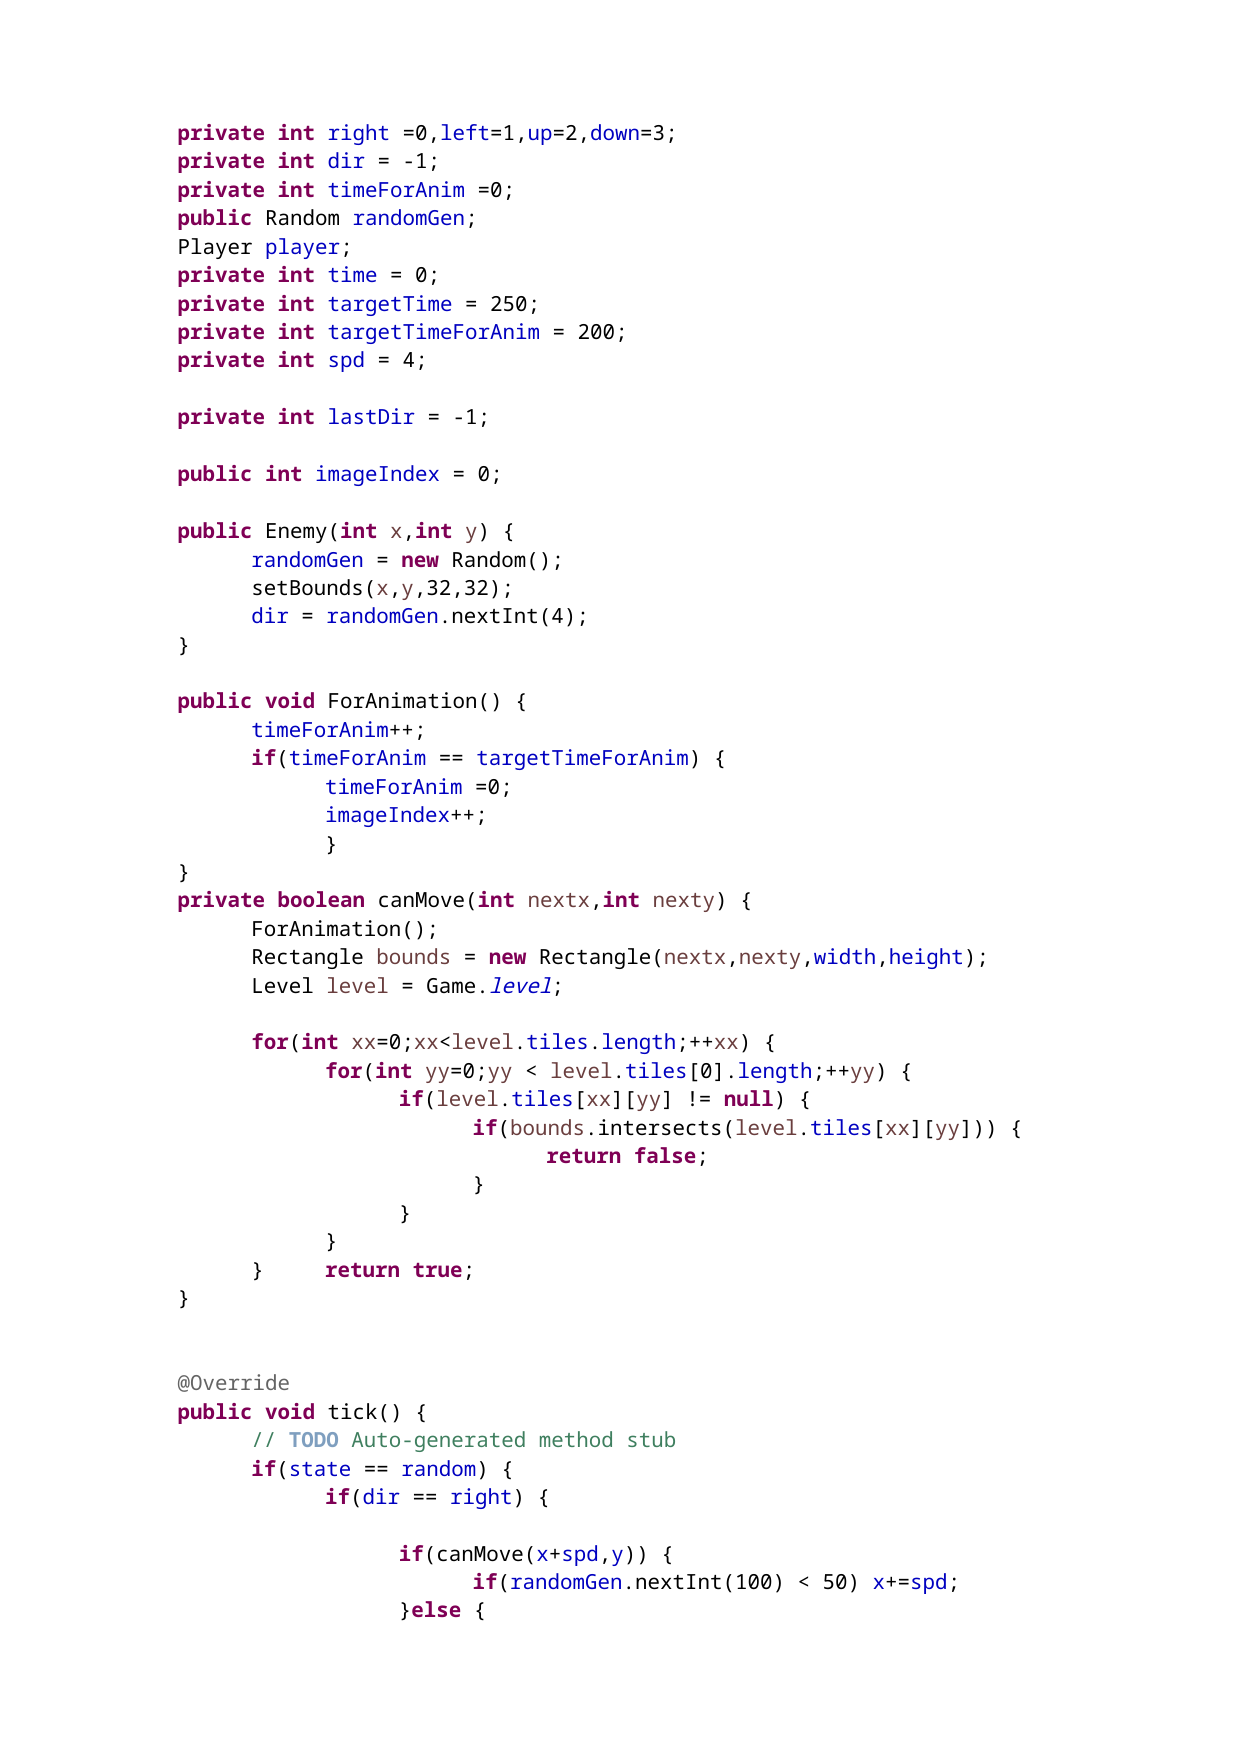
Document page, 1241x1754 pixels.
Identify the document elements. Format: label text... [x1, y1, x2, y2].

text for(int xx=0;xx<level.tiles.length;++xx) { [177, 1027, 1152, 1056]
text dir = randomGen.nextInt(4); [177, 602, 1152, 630]
text private boolean canMove(int nextx,int nexty) { [177, 886, 1152, 914]
text private int targetTimeForAnim = 200; [177, 317, 1152, 346]
text } [177, 1198, 1152, 1226]
text // TODO Auto-generated method stub [177, 1425, 1152, 1454]
text Rectangle bounds = new Rectangle(nextx,nexty,width,height); [177, 942, 1152, 971]
text } [177, 1283, 1152, 1312]
text private int dir = -1; [177, 147, 1152, 175]
text return false; [177, 1141, 1152, 1169]
text if(timeForAnim == targetTimeForAnim) { [177, 743, 1152, 772]
text Level level = Game.level; [177, 971, 1152, 999]
text } [177, 1169, 1152, 1198]
text private int timeForAnim =0; [177, 175, 1152, 203]
text public Enemy(int x,int y) { [177, 516, 1152, 545]
text imageIndex++; [177, 800, 1152, 829]
text private int lastDir = -1; [177, 402, 1152, 431]
text }else { [177, 1596, 1152, 1624]
text public Random randomGen; [177, 203, 1152, 232]
text @Override [177, 1368, 1152, 1397]
text for(int yy=0;yy < level.tiles[0].length;++yy) { [177, 1056, 1152, 1084]
text timeForAnim++; [177, 715, 1152, 743]
text if(dir == right) { [177, 1482, 1152, 1511]
text } [177, 829, 1152, 857]
text timeForAnim =0; [177, 772, 1152, 800]
text if(bounds.intersects(level.tiles[xx][yy])) { [177, 1113, 1152, 1141]
text } [177, 1226, 1152, 1255]
text private int targetTime = 250; [177, 289, 1152, 317]
text public void ForAnimation() { [177, 686, 1152, 715]
text randomGen = new Random(); [177, 545, 1152, 573]
text if(randomGen.nextInt(100) < 50) x+=spd; [177, 1567, 1152, 1596]
text } return true; [177, 1255, 1152, 1283]
text private int spd = 4; [177, 346, 1152, 374]
text } [177, 857, 1152, 886]
text setBounds(x,y,32,32); [177, 573, 1152, 602]
text public int imageIndex = 0; [177, 459, 1152, 488]
text private int time = 0; [177, 260, 1152, 289]
text if(level.tiles[xx][yy] != null) { [177, 1084, 1152, 1113]
text } [177, 630, 1152, 658]
text public void tick() { [177, 1397, 1152, 1425]
text if(state == random) { [177, 1454, 1152, 1482]
text if(canMove(x+spd,y)) { [177, 1539, 1152, 1567]
text Player player; [177, 232, 1152, 260]
text private int right =0,left=1,up=2,down=3; [177, 118, 1152, 147]
text ForAnimation(); [177, 914, 1152, 942]
